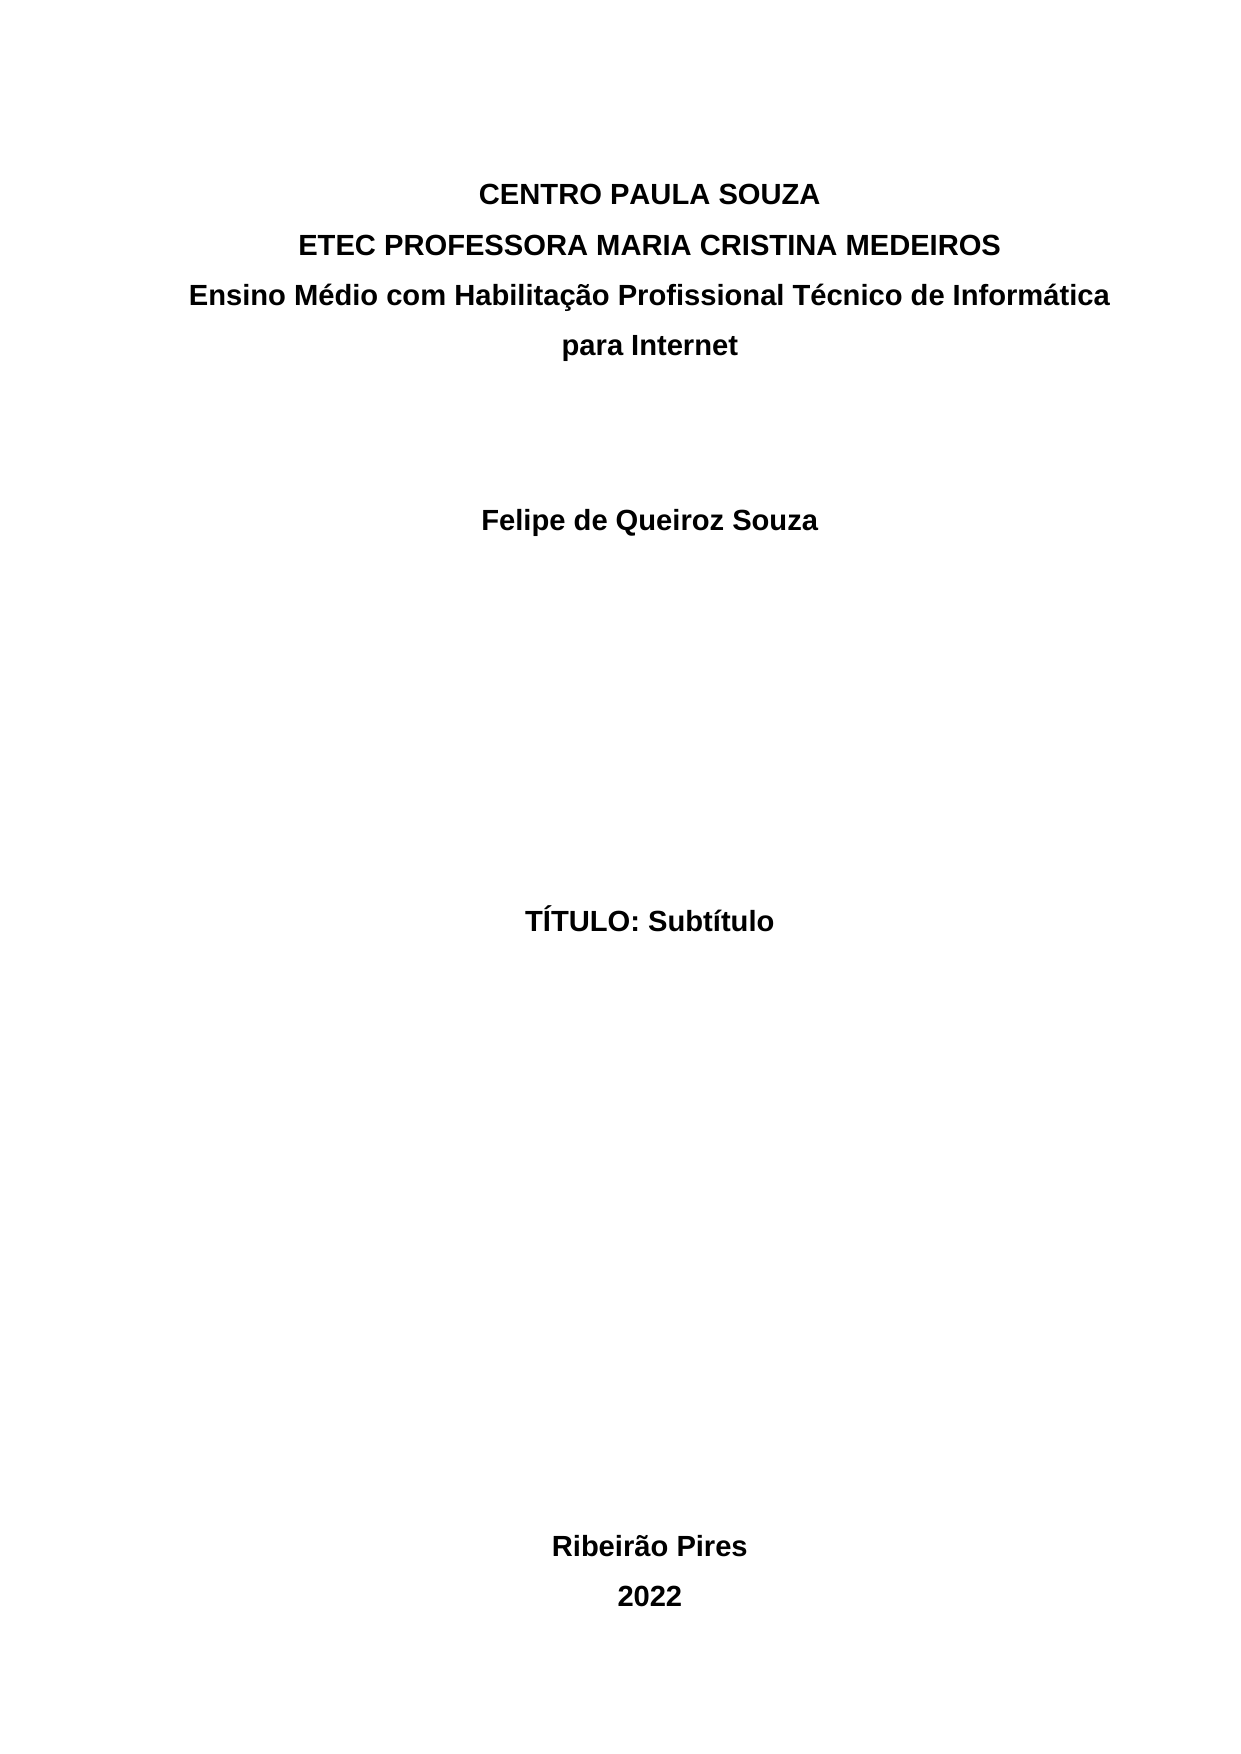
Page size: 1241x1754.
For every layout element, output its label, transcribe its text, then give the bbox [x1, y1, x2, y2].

text ETEC PROFESSORA MARIA CRISTINA MEDEIROS [177, 227, 1122, 261]
text 2022 [177, 1579, 1122, 1613]
text TÍTULO: Subtítulo [177, 904, 1122, 937]
text Felipe de Queiroz Souza [177, 503, 1122, 537]
text Ensino Médio com Habilitação Profissional Técnico de Informática para Internet [177, 278, 1122, 362]
text CENTRO PAULA SOUZA [177, 177, 1122, 211]
text Ribeirão Pires [177, 1529, 1122, 1563]
